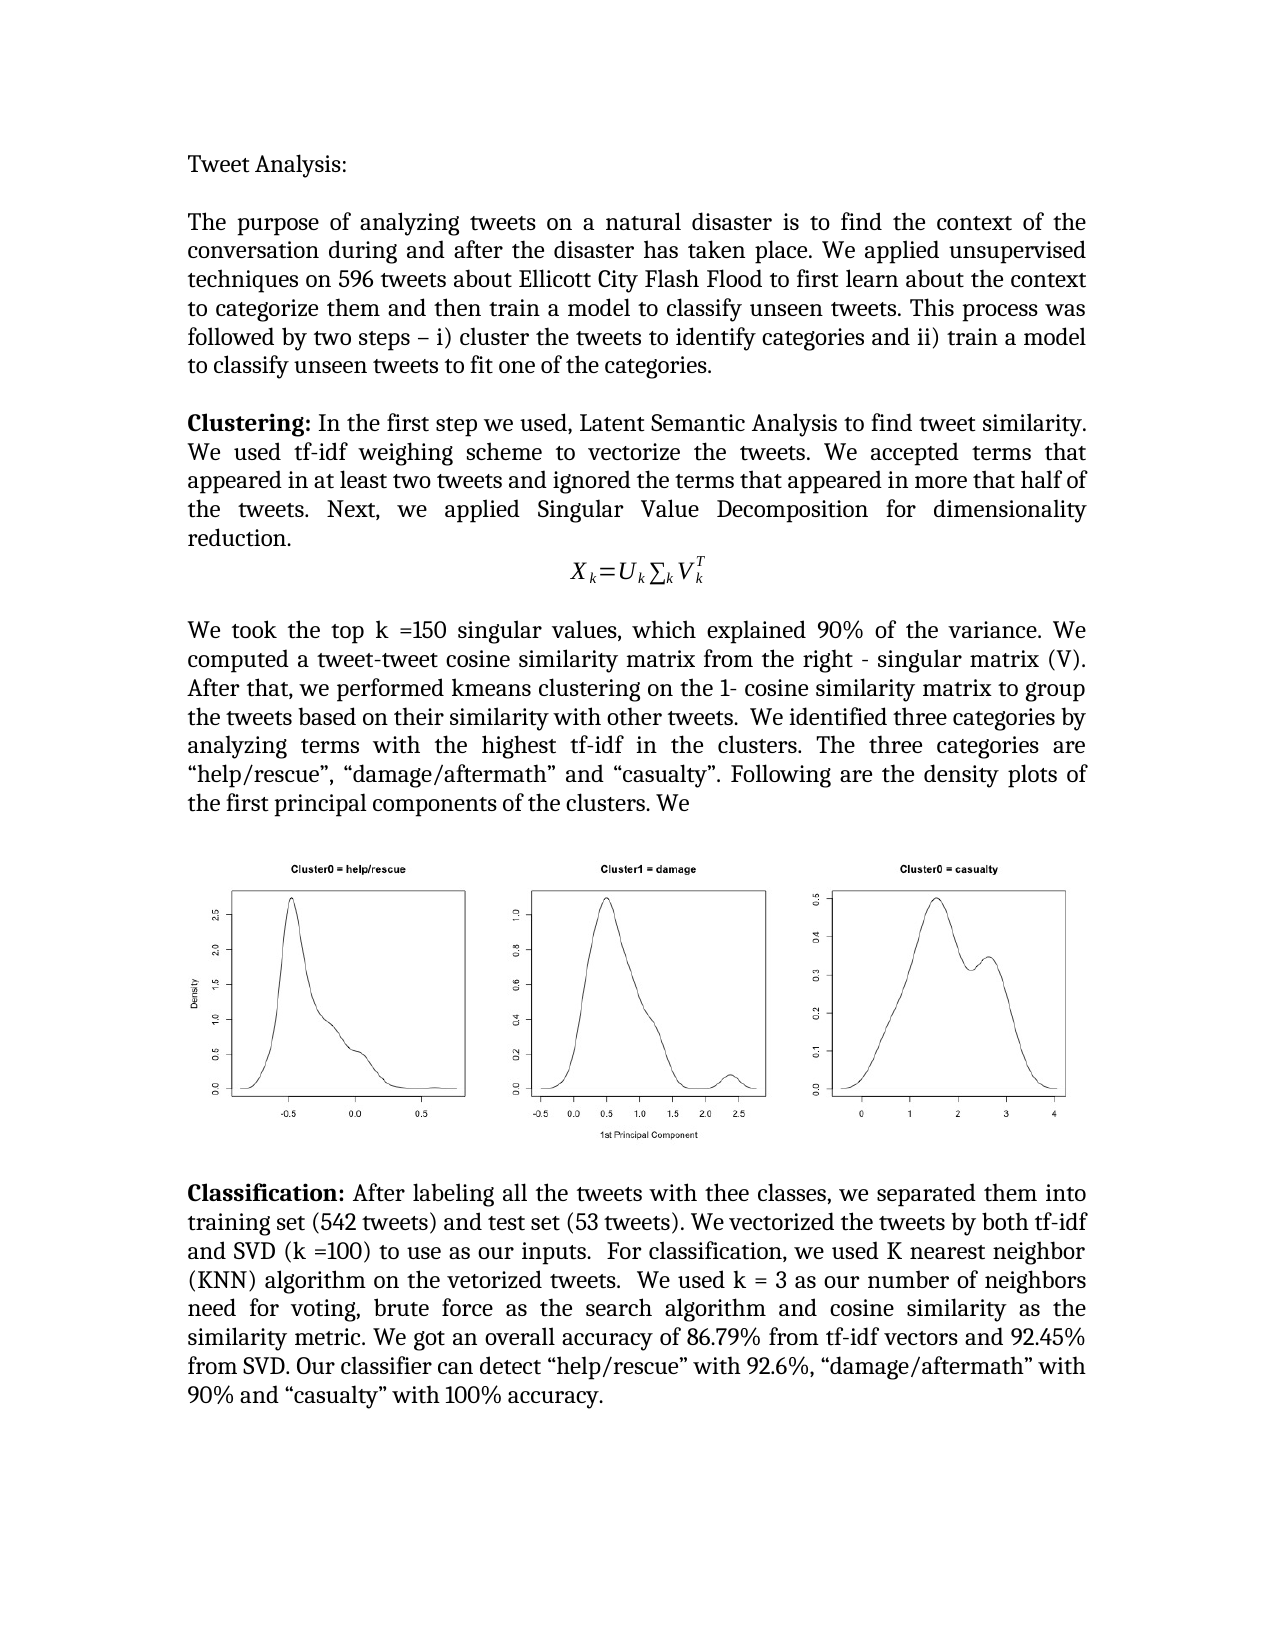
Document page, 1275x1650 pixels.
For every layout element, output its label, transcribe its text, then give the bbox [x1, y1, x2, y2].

text The purpose of analyzing tweets on a natural disaster is to find the context of the conversation during and after the disaster has taken place. We applied unsupervised techniques on 596 tweets about Ellicott City Flash Flood to first learn about the context to categorize them and then train a model to classify unseen tweets. This process was followed by two steps – i) cluster the tweets to identify categories and ii) train a model to classify unseen tweets to fit one of the categories. [187, 207, 1087, 380]
text Tweet Analysis: [187, 150, 1087, 179]
text Classification: After labeling all the tweets with thee classes, we separated them into training set (542 tweets) and test set (53 tweets). We vectorized the tweets by both tf-idf and SVD (k =100) to use as our inputs. For classification, we used K nearest neighbor (KNN) algorithm on the vetorized tweets. We used k = 3 as our number of neighbors need for voting, brute force as the search algorithm and cosine similarity as the similarity metric. We got an overall accuracy of 86.79% from tf-idf vectors and 92.45% from SVD. Our classifier can detect “help/rescue” with 92.6%, “damage/aftermath” with 90% and “casualty” with 100% accuracy. [187, 1179, 1087, 1409]
text We took the top k =150 singular values, which explained 90% of the variance. We computed a tweet-tweet cosine similarity matrix from the right - singular matrix (V). After that, we performed kmeans clustering on the 1- cosine similarity matrix to group the tweets based on their similarity with other tweets. We identified three categories by analyzing terms with the highest tf-idf in the clusters. The three categories are “help/rescue”, “damage/aftermath” and “casualty”. Following are the density plots of the first principal components of the clusters. We [187, 616, 1087, 817]
picture [187, 846, 1088, 1151]
text Clustering: In the first step we used, Latent Semantic Analysis to find tweet similarity. We used tf-idf weighing scheme to vectorize the tweets. We accepted terms that appeared in at least two tweets and ignored the terms that appeared in more that half of the tweets. Next, we applied Singular Value Decomposition for dimensionality reduction. [187, 409, 1087, 552]
